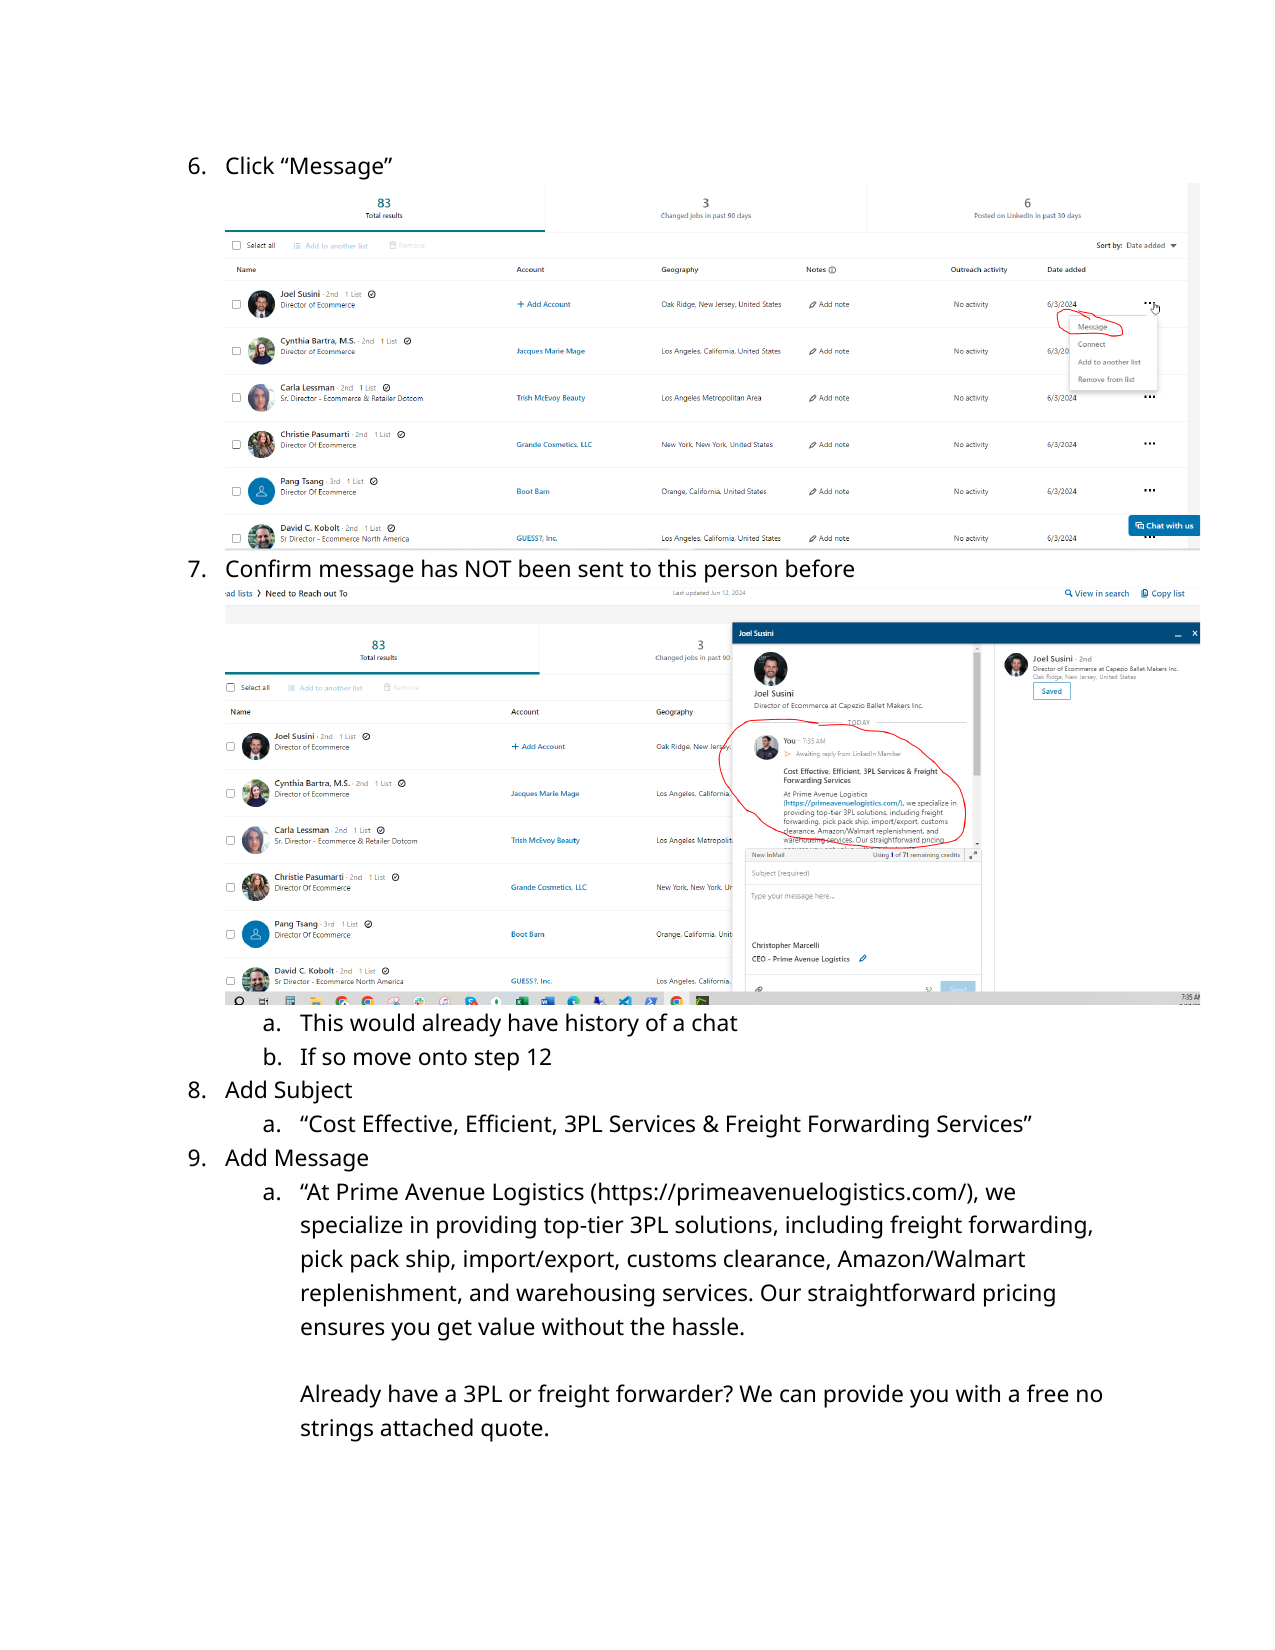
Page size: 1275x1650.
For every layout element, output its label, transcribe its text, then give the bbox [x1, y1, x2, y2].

list If so move onto step 12 [262, 1041, 1125, 1072]
picture [225, 587, 1200, 1005]
list “Cost Effective, Efficient, 3PL Services & Freight Forwarding Services” [262, 1108, 1125, 1139]
list “At Prime Avenue Logistics (https://primeavenuelogistics.com/), we specialize in providing top-tier 3PL solutions, including freight forwarding, pick pack ship, import/export, customs clearance, Amazon/Walmart replenishment, and warehousing services. Our straightforward pricing ensures you get value without the hassle. [262, 1176, 1125, 1342]
picture [1167, 523, 1179, 528]
list Add Message [187, 1142, 1125, 1173]
list This would already have history of a chat [262, 1007, 1125, 1038]
list Already have a 3PL or freight forwarder? We can provide you with a free no strings attached quote. [300, 1378, 1125, 1443]
picture [225, 183, 1200, 551]
list Add Subject [187, 1074, 1125, 1106]
